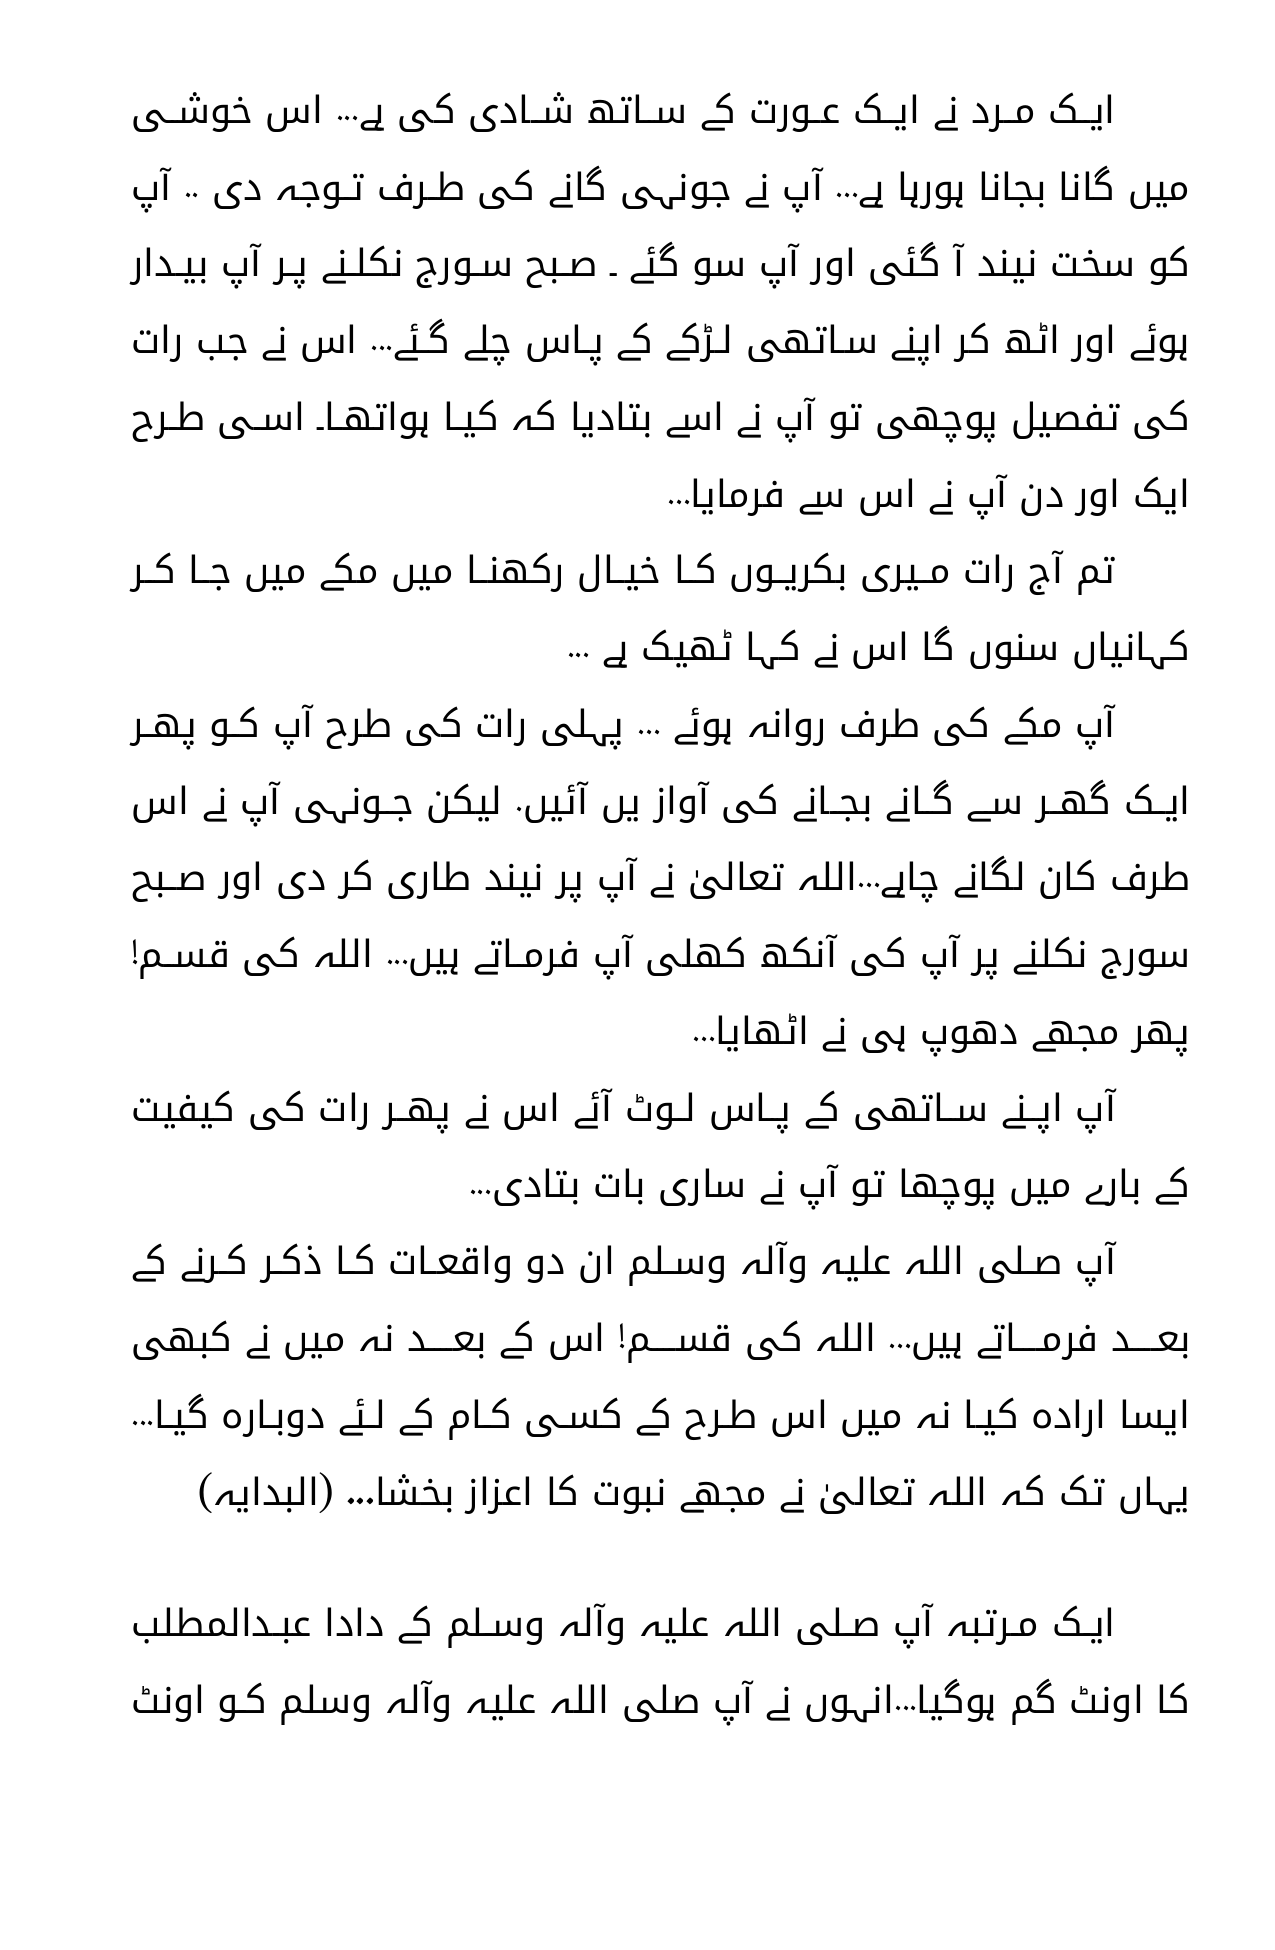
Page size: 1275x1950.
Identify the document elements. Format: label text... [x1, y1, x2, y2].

text آپ صلی اللہ علیہ وآلہ وسلم ان دو واقعات کا ذکر کرنے کے بعد فرماتے ہیں... اللہ کی قسم! اس کے بعد نہ میں نے کبھی ایسا ارادہ کیا نہ میں اس طرح کے کسی کام کے لئے دوبارہ گیا... یہاں تک کہ اللہ تعالیٰ نے مجھے نبوت کا اعزاز بخشا... (البدایہ) [131, 1227, 1191, 1528]
text آپ اپنے ساتھی کے پاس لوٹ آئے اس نے پھر رات کی کیفیت کے بارے میں پوچھا تو آپ نے ساری بات بتادی... [131, 1073, 1191, 1221]
text تم آج رات میری بکریوں کا خیال رکھنا میں مکے میں جا کر کہانیاں سنوں گا اس نے کہا ٹھیک ہے ... [131, 536, 1191, 683]
text ایک مرد نے ایک عورت کے ساتھ شادی کی ہے... اس خوشی میں گانا بجانا ہورہا ہے... آپ نے جونہی گانے کی طرف توجہ دی .. آپ کو سخت نیند آ گئی اور آپ سو گئے ۔ صبح سورج نکلنے پر آپ بیدار ہوئے اور اٹھ کر اپنے ساتھی لڑکے کے پاس چلے گئے... اس نے جب رات کی تفصیل پوچھی تو آپ نے اسے بتادیا کہ کیا ہواتھا۔ اسی طرح ایک اور دن آپ نے اس سے فرمایا... [131, 75, 1191, 530]
text آپ مکے کی طرف روانہ ہوئے ... پہلی رات کی طرح آپ کو پھر ایک گھر سے گانے بجانے کی آواز یں آئیں. لیکن جونہی آپ نے اس طرف کان لگانے چاہے...اللہ تعالیٰ نے آپ پر نیند طاری کر دی اور صبح سورج نکلنے پر آپ کی آنکھ کھلی آپ فرماتے ہیں... اللہ کی قسم! پھر مجھے دھوپ ہی نے اٹھایا... [131, 689, 1191, 1067]
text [131, 1589, 1191, 1737]
